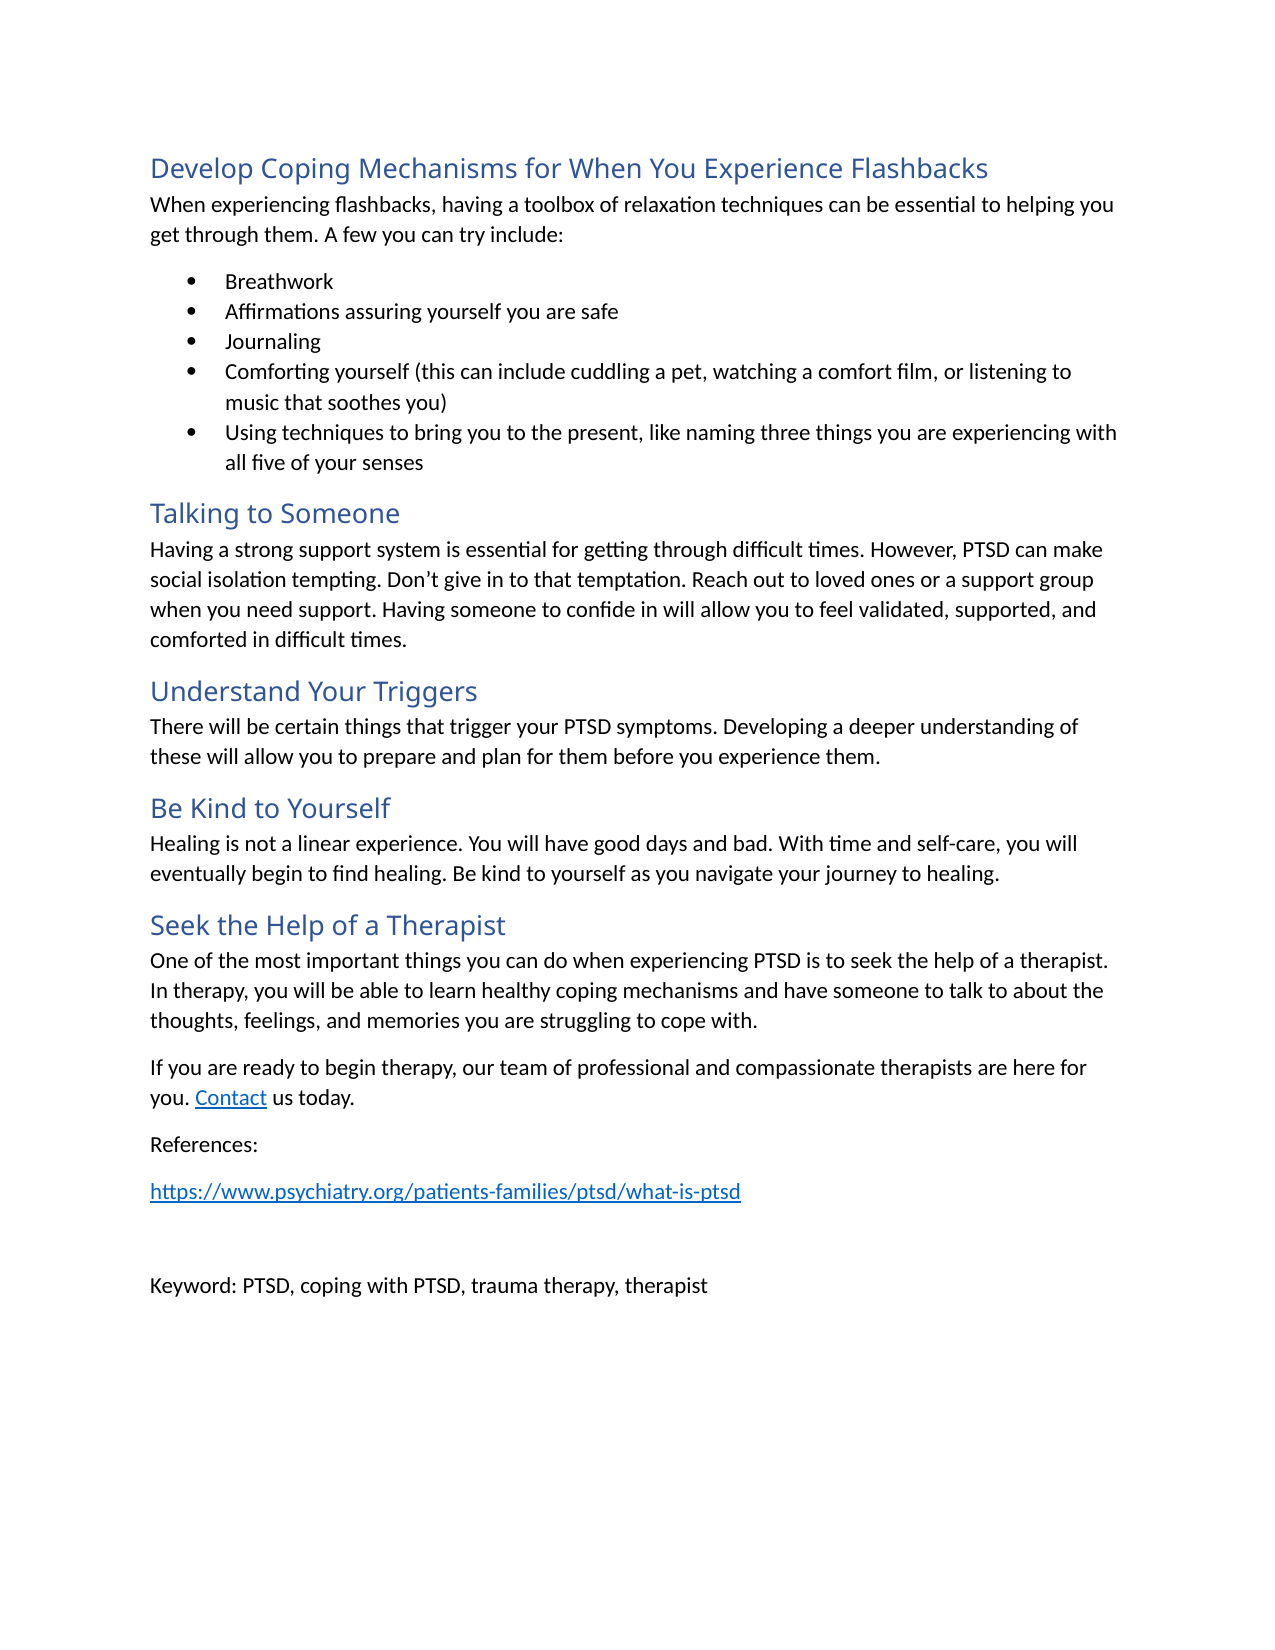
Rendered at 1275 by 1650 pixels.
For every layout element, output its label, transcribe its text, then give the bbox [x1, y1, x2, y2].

subtitle Talking to Someone [150, 495, 1125, 532]
list Using techniques to bring you to the present, like naming three things you are experiencing with all five of your senses [187, 418, 1125, 476]
text One of the most important things you can do when experiencing PTSD is to seek the help of a therapist. In therapy, you will be able to learn healthy coping mechanisms and have someone to talk to about the thoughts, feelings, and memories you are struggling to cope with. [150, 946, 1125, 1034]
text When experiencing flashbacks, having a toolbox of relaxation techniques can be essential to helping you get through them. A few you can try include: [150, 190, 1125, 248]
text Keyword: PTSD, coping with PTSD, trauma therapy, therapist [150, 1271, 1125, 1299]
list Breathwork [187, 267, 1125, 295]
subtitle Develop Coping Mechanisms for When You Experience Flashbacks [150, 150, 1125, 187]
text There will be certain things that trigger your PTSD symptoms. Developing a deeper understanding of these will allow you to prepare and plan for them before you experience them. [150, 712, 1125, 770]
list Affirmations assuring yourself you are safe [187, 297, 1125, 325]
text Healing is not a linear experience. You will have good days and bad. With time and self-care, you will eventually begin to find healing. Be kind to yourself as you navigate your journey to healing. [150, 829, 1125, 887]
subtitle Seek the Help of a Therapist [150, 906, 1125, 943]
text Having a strong support system is essential for getting through difficult times. However, PTSD can make social isolation tempting. Don’t give in to that temptation. Reach out to loved ones or a support group when you need support. Having someone to confide in will allow you to feel validated, supported, and comforted in difficult times. [150, 535, 1125, 653]
text References: [150, 1130, 1125, 1158]
text If you are ready to begin therapy, our team of professional and compassionate therapists are here for you. Contact us today. [150, 1053, 1125, 1111]
text https://www.psychiatry.org/patients-families/ptsd/what-is-ptsd [150, 1177, 1125, 1205]
list Comforting yourself (this can include cuddling a pet, watching a comfort film, or listening to music that soothes you) [187, 357, 1125, 416]
subtitle Understand Your Triggers [150, 672, 1125, 709]
subtitle Be Kind to Yourself [150, 789, 1125, 826]
list Journaling [187, 327, 1125, 355]
